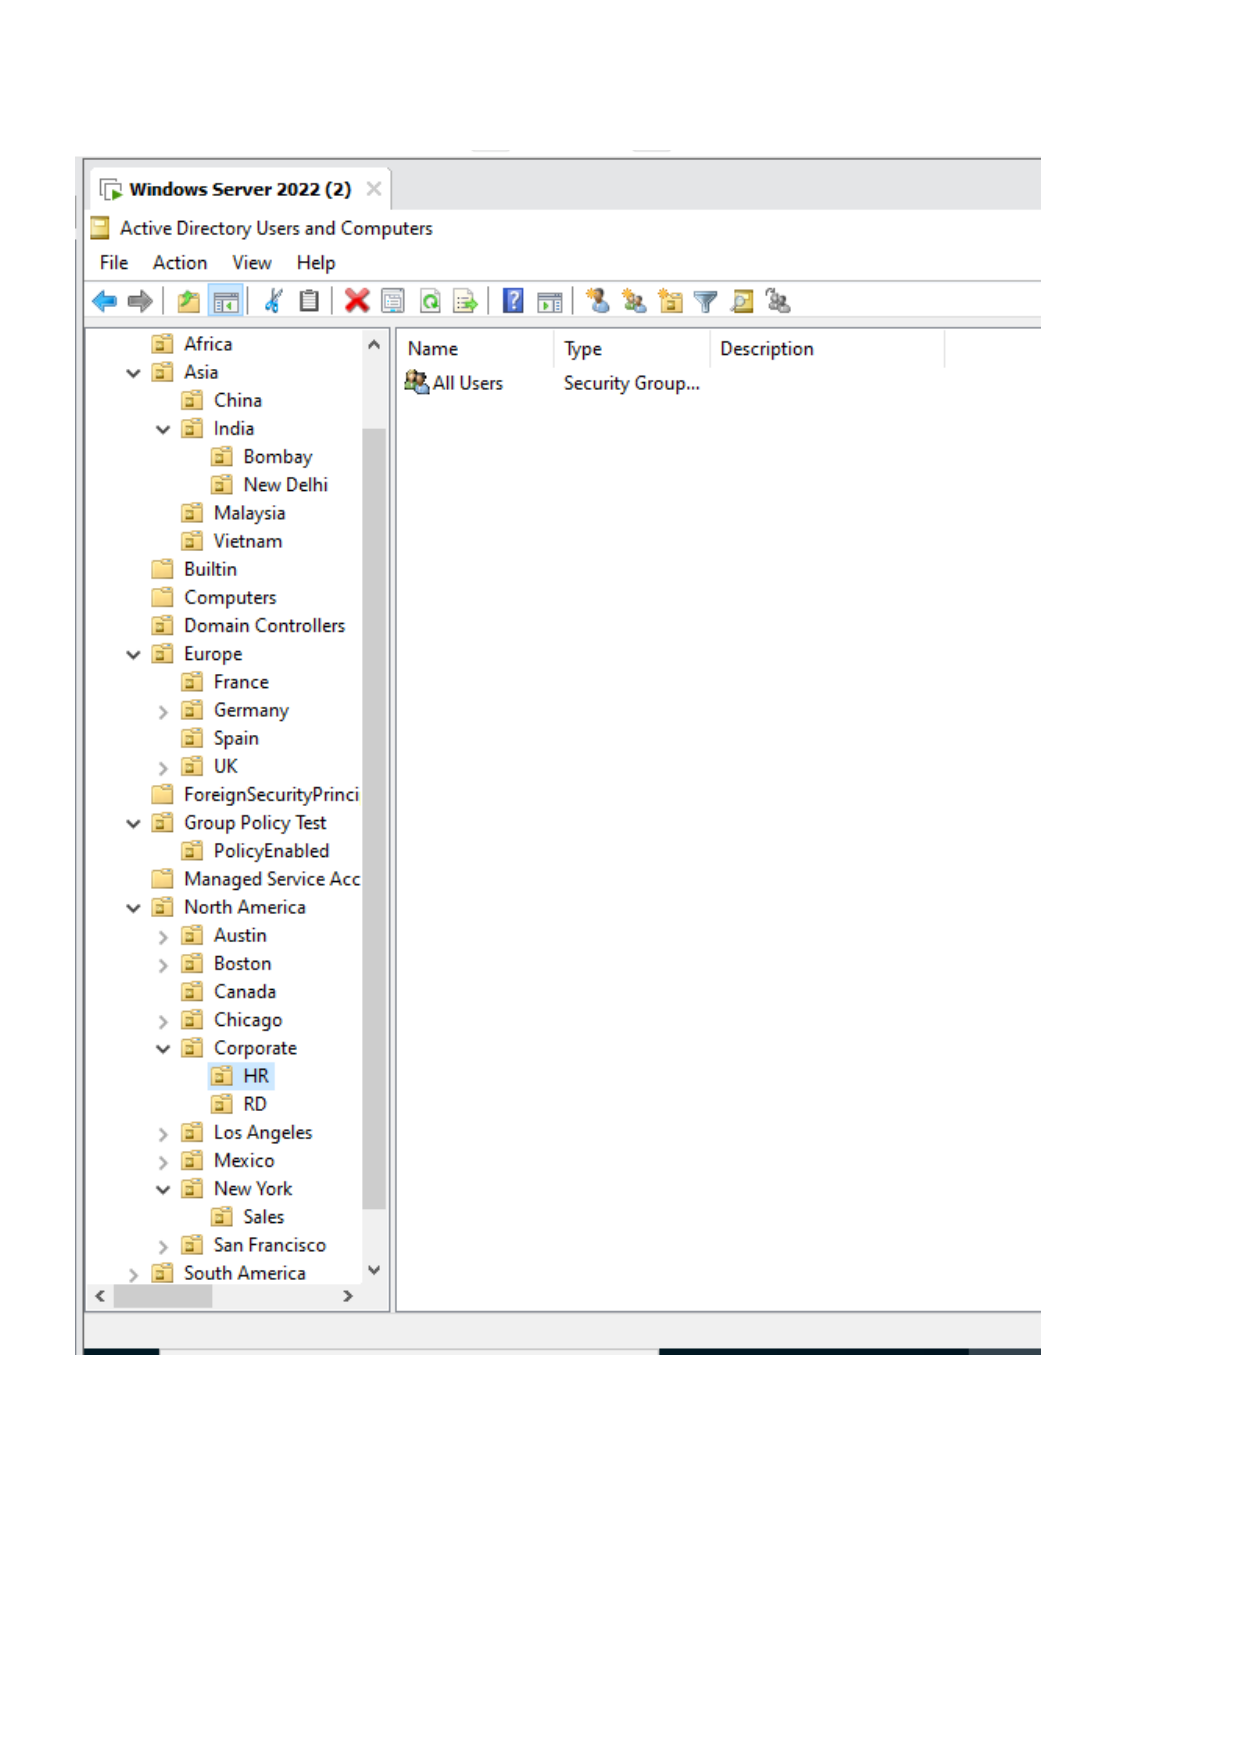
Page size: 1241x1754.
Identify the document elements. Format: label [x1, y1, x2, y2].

picture [75, 150, 1041, 1355]
